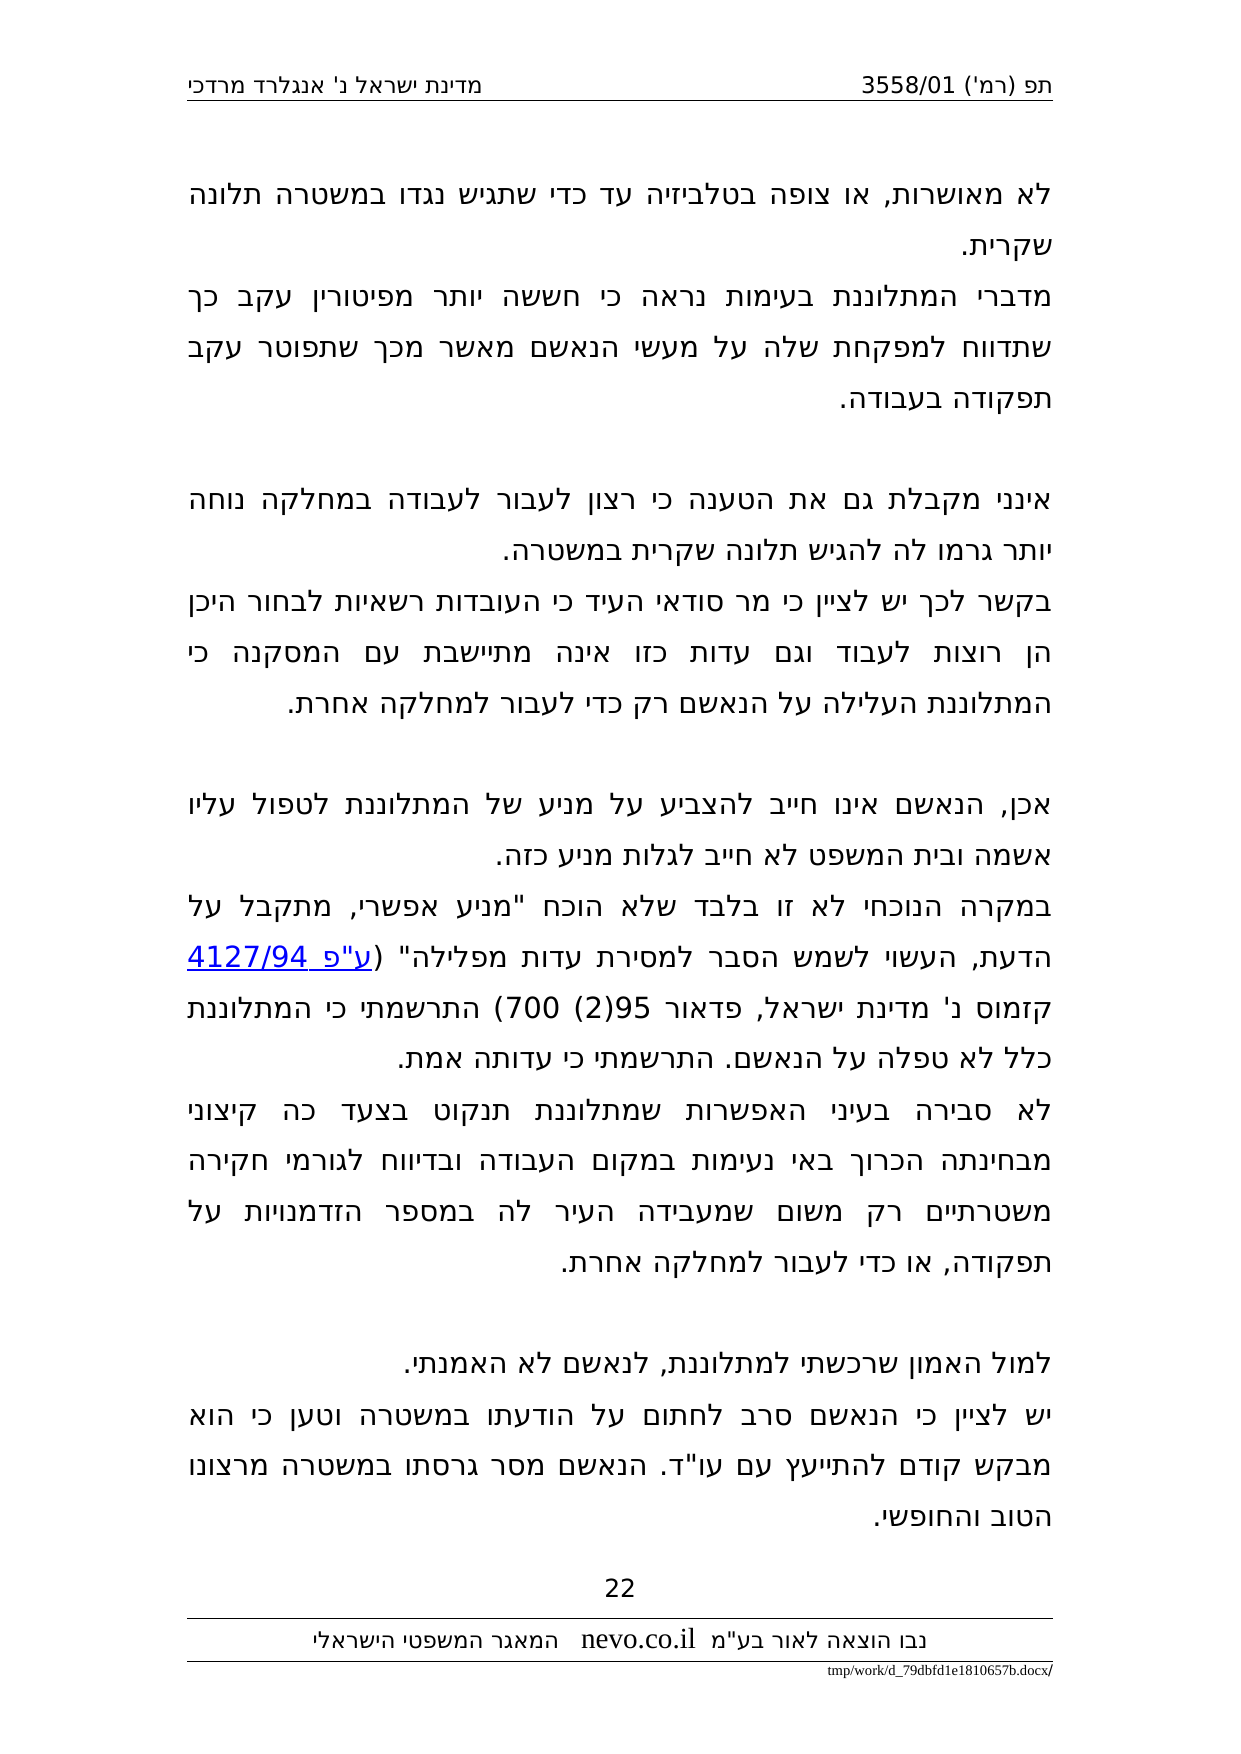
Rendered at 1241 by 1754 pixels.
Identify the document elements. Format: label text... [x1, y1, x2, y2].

text למול האמון שרכשתי למתלוננת, לנאשם לא האמנתי. [187, 1347, 1053, 1381]
text אכן, הנאשם אינו חייב להצביע על מניע של המתלוננת לטפול עליו אשמה ובית המשפט לא חייב לגלות מניע כזה. [187, 787, 1053, 872]
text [187, 177, 1053, 262]
text מדברי המתלוננת בעימות נראה כי חששה יותר מפיטורין עקב כך שתדווח למפקחת שלה על מעשי הנאשם מאשר מכך שתפוטר עקב תפקודה בעבודה. [187, 279, 1053, 415]
text בקשר לכך יש לציין כי מר סודאי העיד כי העובדות רשאיות לבחור היכן הן רוצות לעבוד וגם עדות כזו אינה מתיישבת עם המסקנה כי המתלוננת העלילה על הנאשם רק כדי לעבור למחלקה אחרת. [187, 584, 1053, 720]
text אינני מקבלת גם את הטענה כי רצון לעבור לעבודה במחלקה נוחה יותר גרמו לה להגיש תלונה שקרית במשטרה. [187, 482, 1053, 567]
text יש לציין כי הנאשם סרב לחתום על הודעתו במשטרה וטען כי הוא מבקש קודם להתייעץ עם עו"ד. הנאשם מסר גרסתו במשטרה מרצונו הטוב והחופשי. [187, 1398, 1053, 1534]
text לא סבירה בעיני האפשרות שמתלוננת תנקוט בצעד כה קיצוני מבחינתה הכרוך באי נעימות במקום העבודה ובדיווח לגורמי חקירה משטרתיים רק משום שמעבידה העיר לה במספר הזדמנויות על תפקודה, או כדי לעבור למחלקה אחרת. [187, 1093, 1053, 1279]
text במקרה הנוכחי לא זו בלבד שלא הוכח "מניע אפשרי, מתקבל על הדעת, העשוי לשמש הסבר למסירת עדות מפלילה" (ע"פ 4127/94 קזמוס נ' מדינת ישראל, פדאור 95(2) 700) התרשמתי כי המתלוננת כלל לא טפלה על הנאשם. התרשמתי כי עדותה אמת. [187, 889, 1053, 1076]
